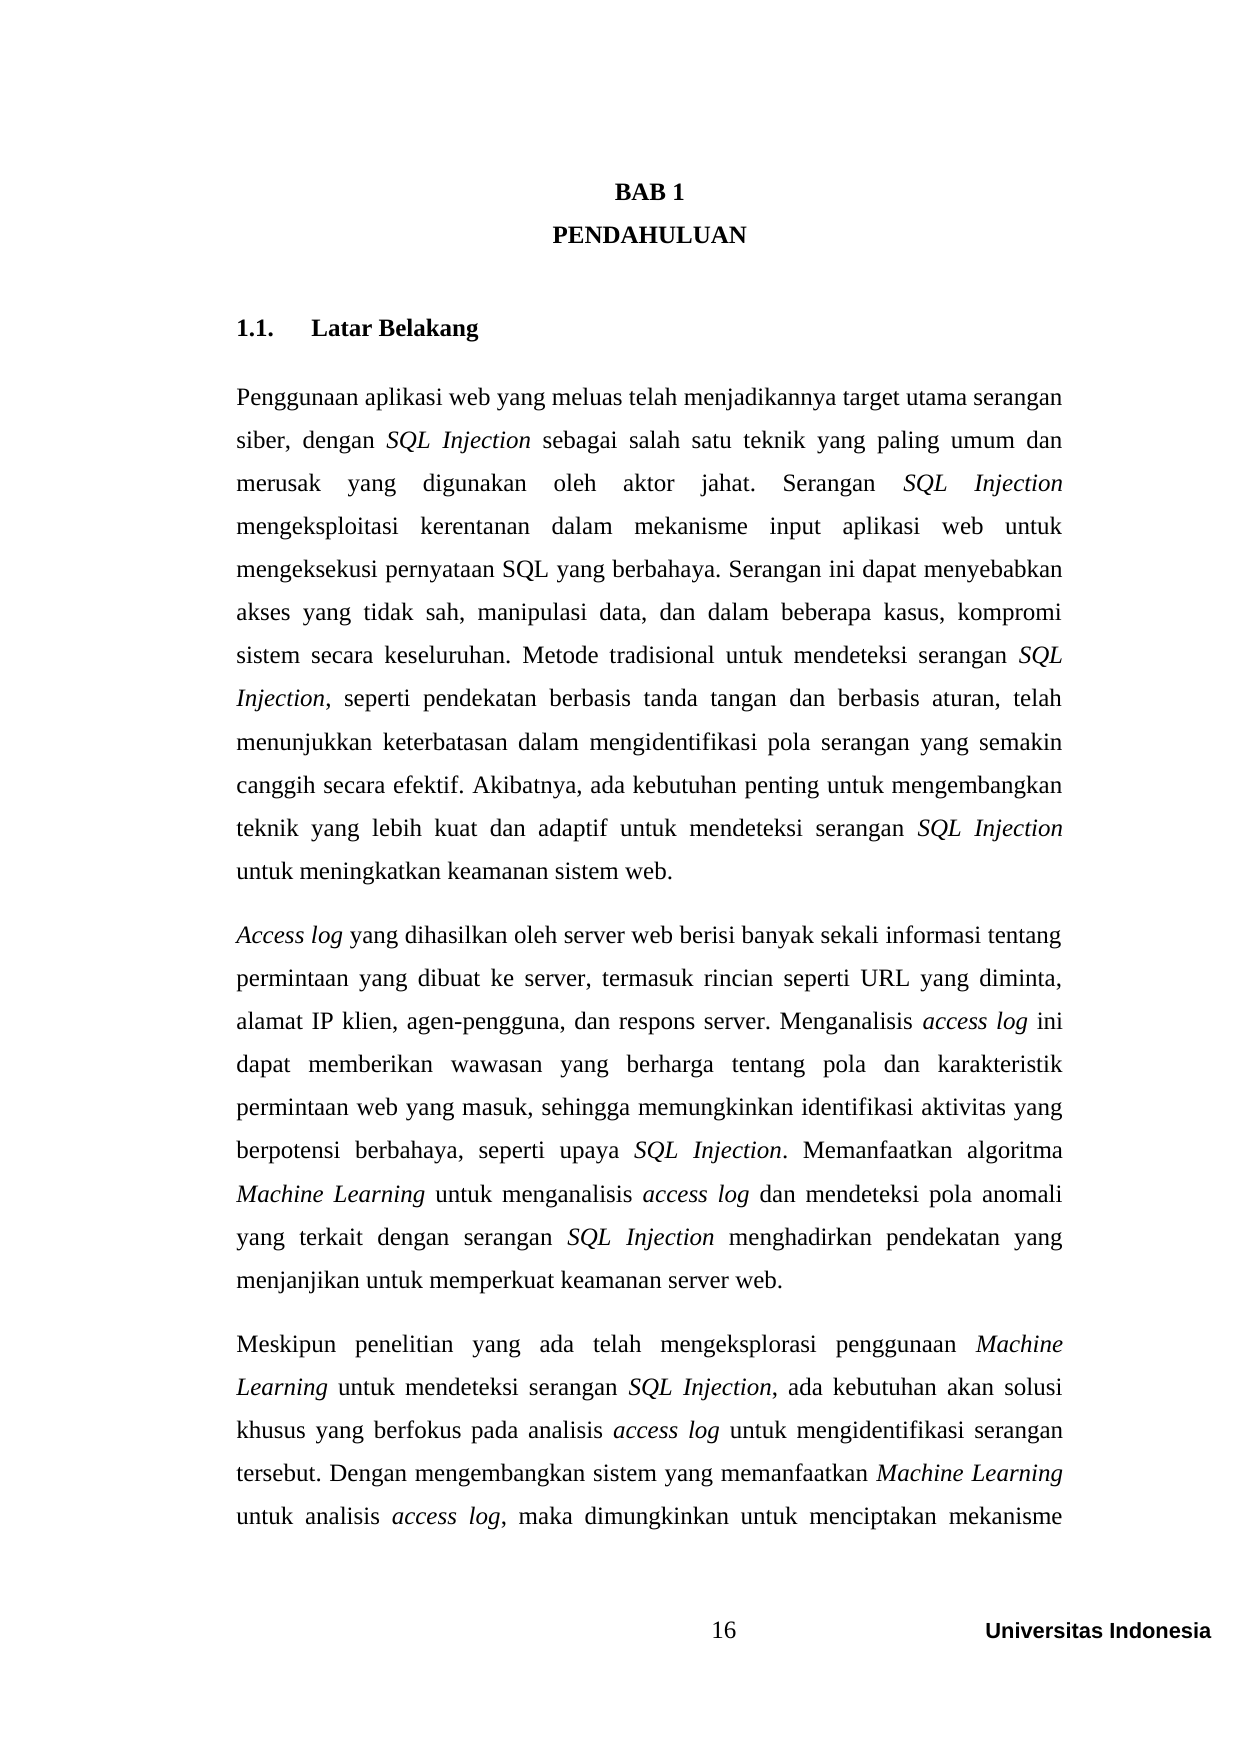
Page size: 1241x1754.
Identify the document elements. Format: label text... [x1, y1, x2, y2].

subtitle PENDAHULUAN [236, 177, 1063, 249]
text Access log yang dihasilkan oleh server web berisi banyak sekali informasi tentang permintaan yang dibuat ke server, termasuk rincian seperti URL yang diminta, alamat IP klien, agen-pengguna, dan respons server. Menganalisis access log ini dapat memberikan wawasan yang berharga tentang pola dan karakteristik permintaan web yang masuk, sehingga memungkinkan identifikasi aktivitas yang berpotensi berbahaya, seperti upaya SQL Injection. Memanfaatkan algoritma Machine Learning untuk menganalisis access log dan mendeteksi pola anomali yang terkait dengan serangan SQL Injection menghadirkan pendekatan yang menjanjikan untuk memperkuat keamanan server web. [236, 920, 1063, 1294]
text Penggunaan aplikasi web yang meluas telah menjadikannya target utama serangan siber, dengan SQL Injection sebagai salah satu teknik yang paling umum dan merusak yang digunakan oleh aktor jahat. Serangan SQL Injection mengeksploitasi kerentanan dalam mekanisme input aplikasi web untuk mengeksekusi pernyataan SQL yang berbahaya. Serangan ini dapat menyebabkan akses yang tidak sah, manipulasi data, dan dalam beberapa kasus, kompromi sistem secara keseluruhan. Metode tradisional untuk mendeteksi serangan SQL Injection, seperti pendekatan berbasis tanda tangan dan berbasis aturan, telah menunjukkan keterbatasan dalam mengidentifikasi pola serangan yang semakin canggih secara efektif. Akibatnya, ada kebutuhan penting untuk mengembangkan teknik yang lebih kuat dan adaptif untuk mendeteksi serangan SQL Injection untuk meningkatkan keamanan sistem web. [236, 382, 1063, 885]
subtitle Latar Belakang [236, 313, 1063, 342]
